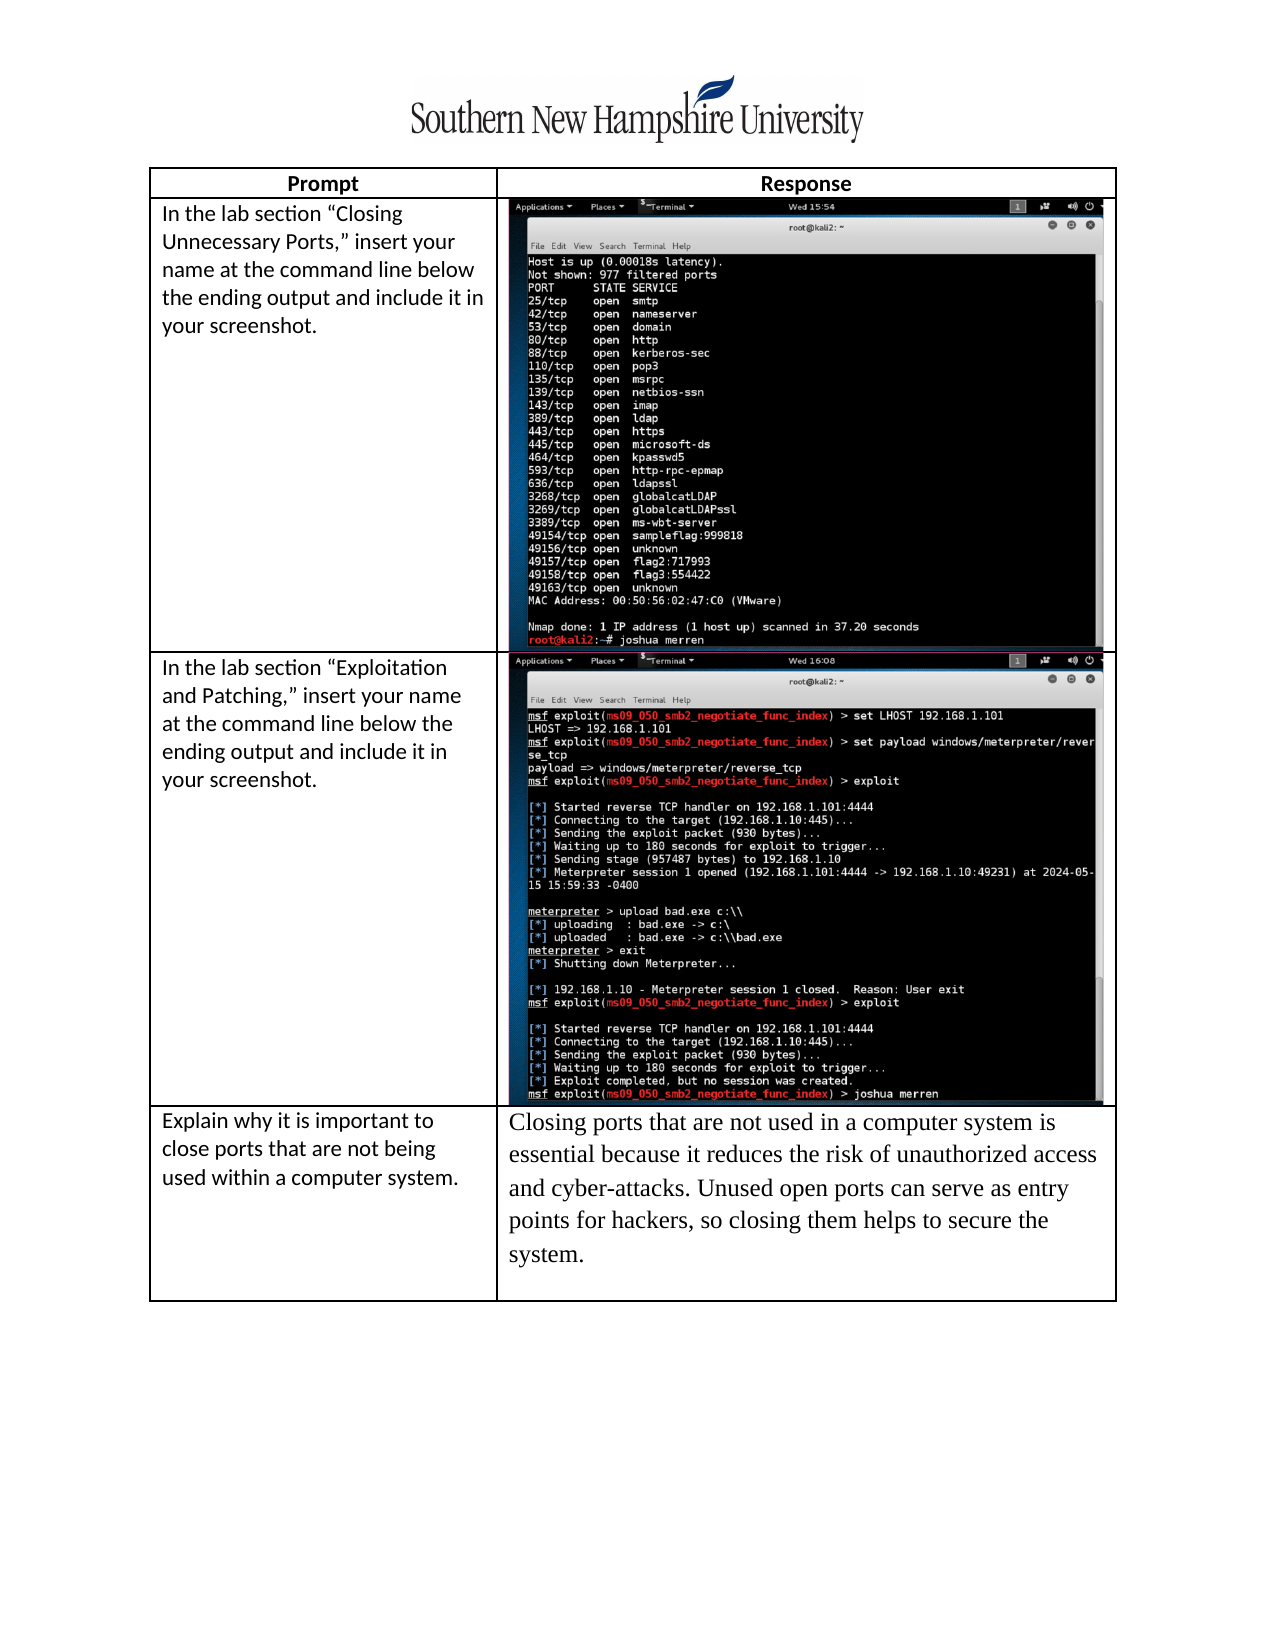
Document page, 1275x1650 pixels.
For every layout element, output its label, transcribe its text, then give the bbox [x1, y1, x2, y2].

table_cell [1104, 653, 1115, 1104]
picture [508, 199, 1104, 651]
table_header Prompt [151, 169, 496, 197]
table_cell In the lab section “Closing Unnecessary Ports,” insert your name at the command line below the ending output and include it in your screenshot. [151, 199, 496, 651]
picture [411, 75, 864, 143]
picture [508, 652, 1104, 1105]
table_cell [498, 653, 508, 1104]
table_header Response [498, 169, 1115, 197]
table_cell [1104, 199, 1115, 651]
table_cell Explain why it is important to close ports that are not being used within a computer system. [151, 1107, 496, 1300]
table_cell Closing ports that are not used in a computer system is essential because it reduces the risk of unauthorized access and cyber-attacks. Unused open ports can serve as entry points for hackers, so closing them helps to secure the system. [498, 1107, 1115, 1300]
table_cell In the lab section “Exploitation and Patching,” insert your name at the command line below the ending output and include it in your screenshot. [151, 653, 496, 1104]
table_cell [498, 199, 508, 651]
